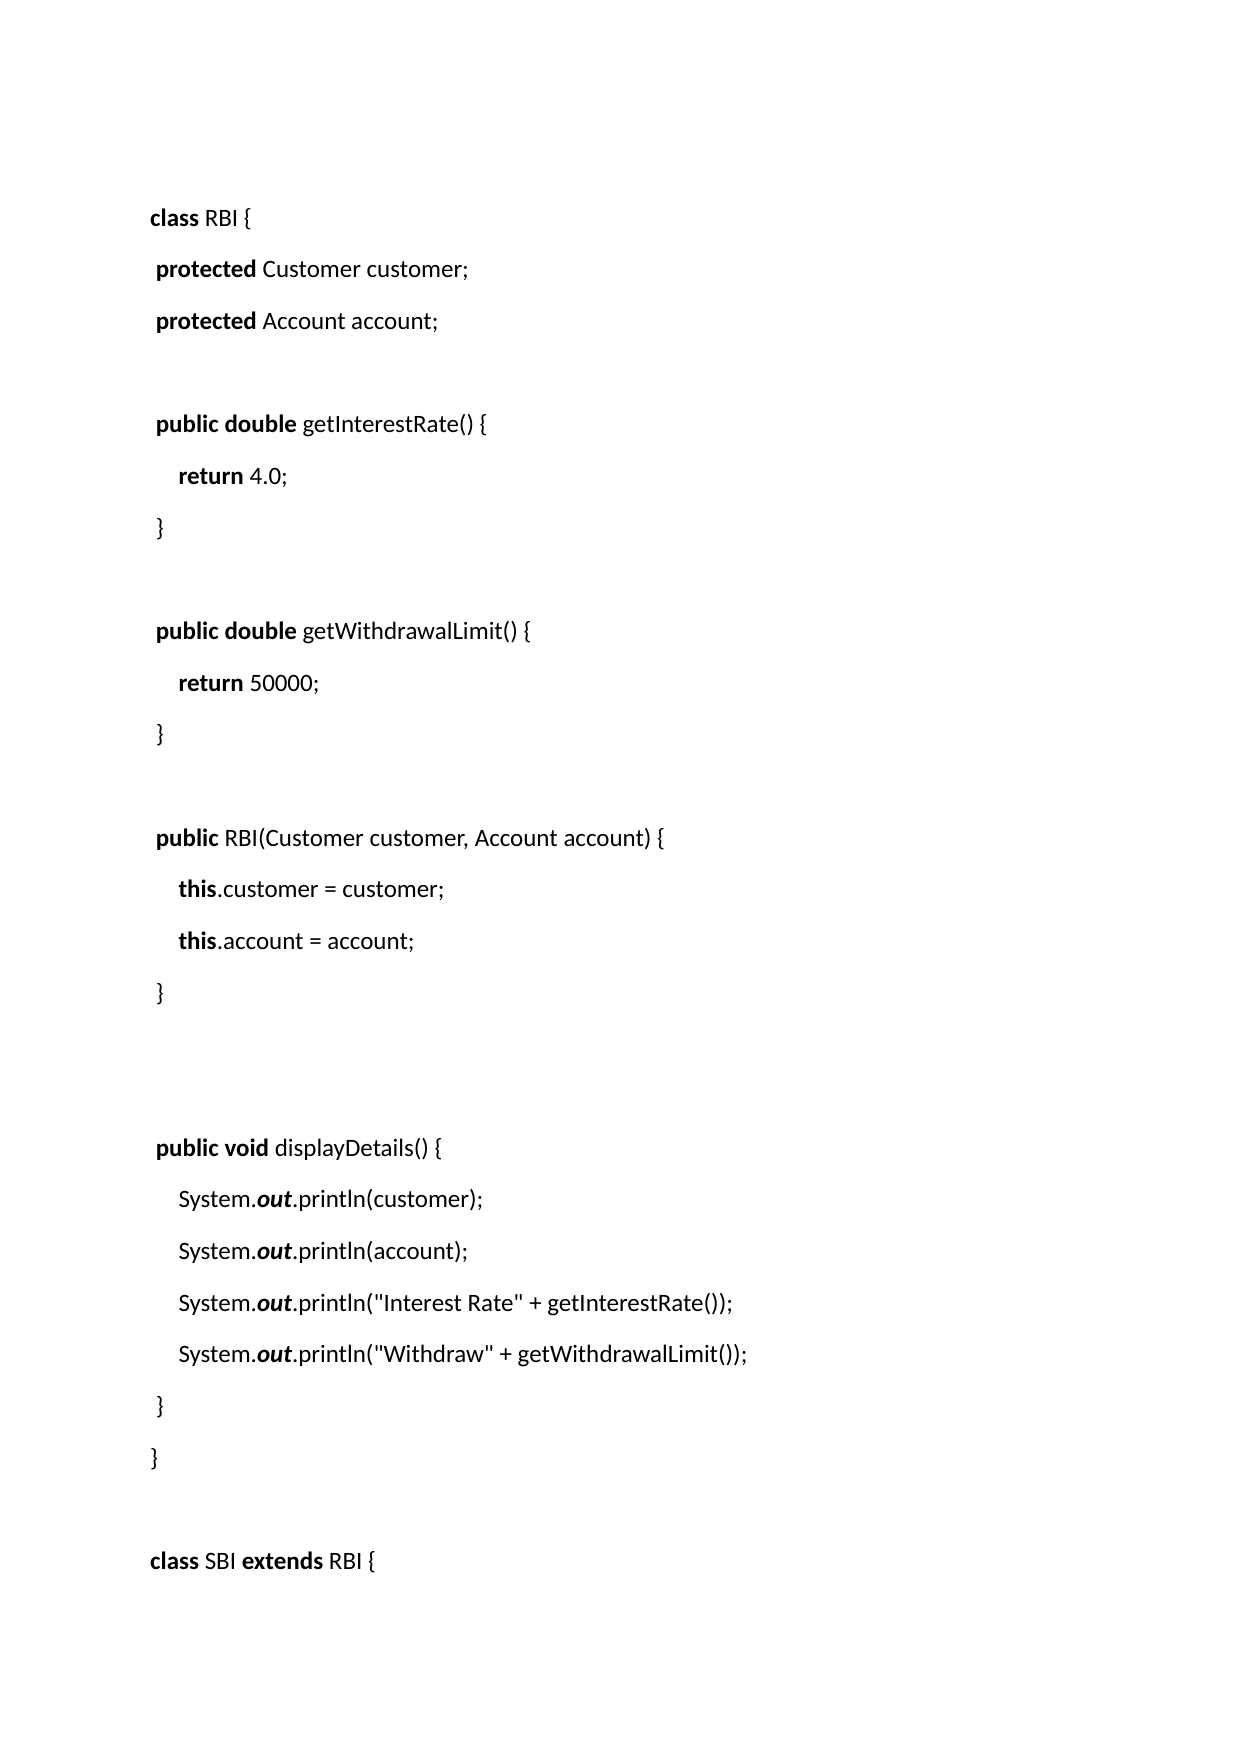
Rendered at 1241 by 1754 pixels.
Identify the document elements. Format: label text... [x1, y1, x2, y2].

text } [150, 1390, 1090, 1421]
text System.out.println(customer); [150, 1183, 1090, 1214]
text return 50000; [150, 667, 1090, 697]
text } [150, 718, 1090, 749]
text public void displayDetails() { [150, 1132, 1090, 1162]
text public RBI(Customer customer, Account account) { [150, 822, 1090, 852]
text class RBI { [150, 202, 1090, 232]
text } [150, 512, 1090, 542]
text System.out.println(account); [150, 1235, 1090, 1266]
text System.out.println("Withdraw" + getWithdrawalLimit()); [150, 1338, 1090, 1369]
text protected Account account; [150, 305, 1090, 336]
text class SBI extends RBI { [150, 1545, 1090, 1576]
text this.account = account; [150, 925, 1090, 956]
text } [150, 977, 1090, 1007]
text return 4.0; [150, 460, 1090, 491]
text protected Customer customer; [150, 253, 1090, 284]
text public double getWithdrawalLimit() { [150, 615, 1090, 646]
text public double getInterestRate() { [150, 408, 1090, 439]
text } [150, 1442, 1090, 1472]
text this.customer = customer; [150, 873, 1090, 904]
text System.out.println("Interest Rate" + getInterestRate()); [150, 1287, 1090, 1317]
